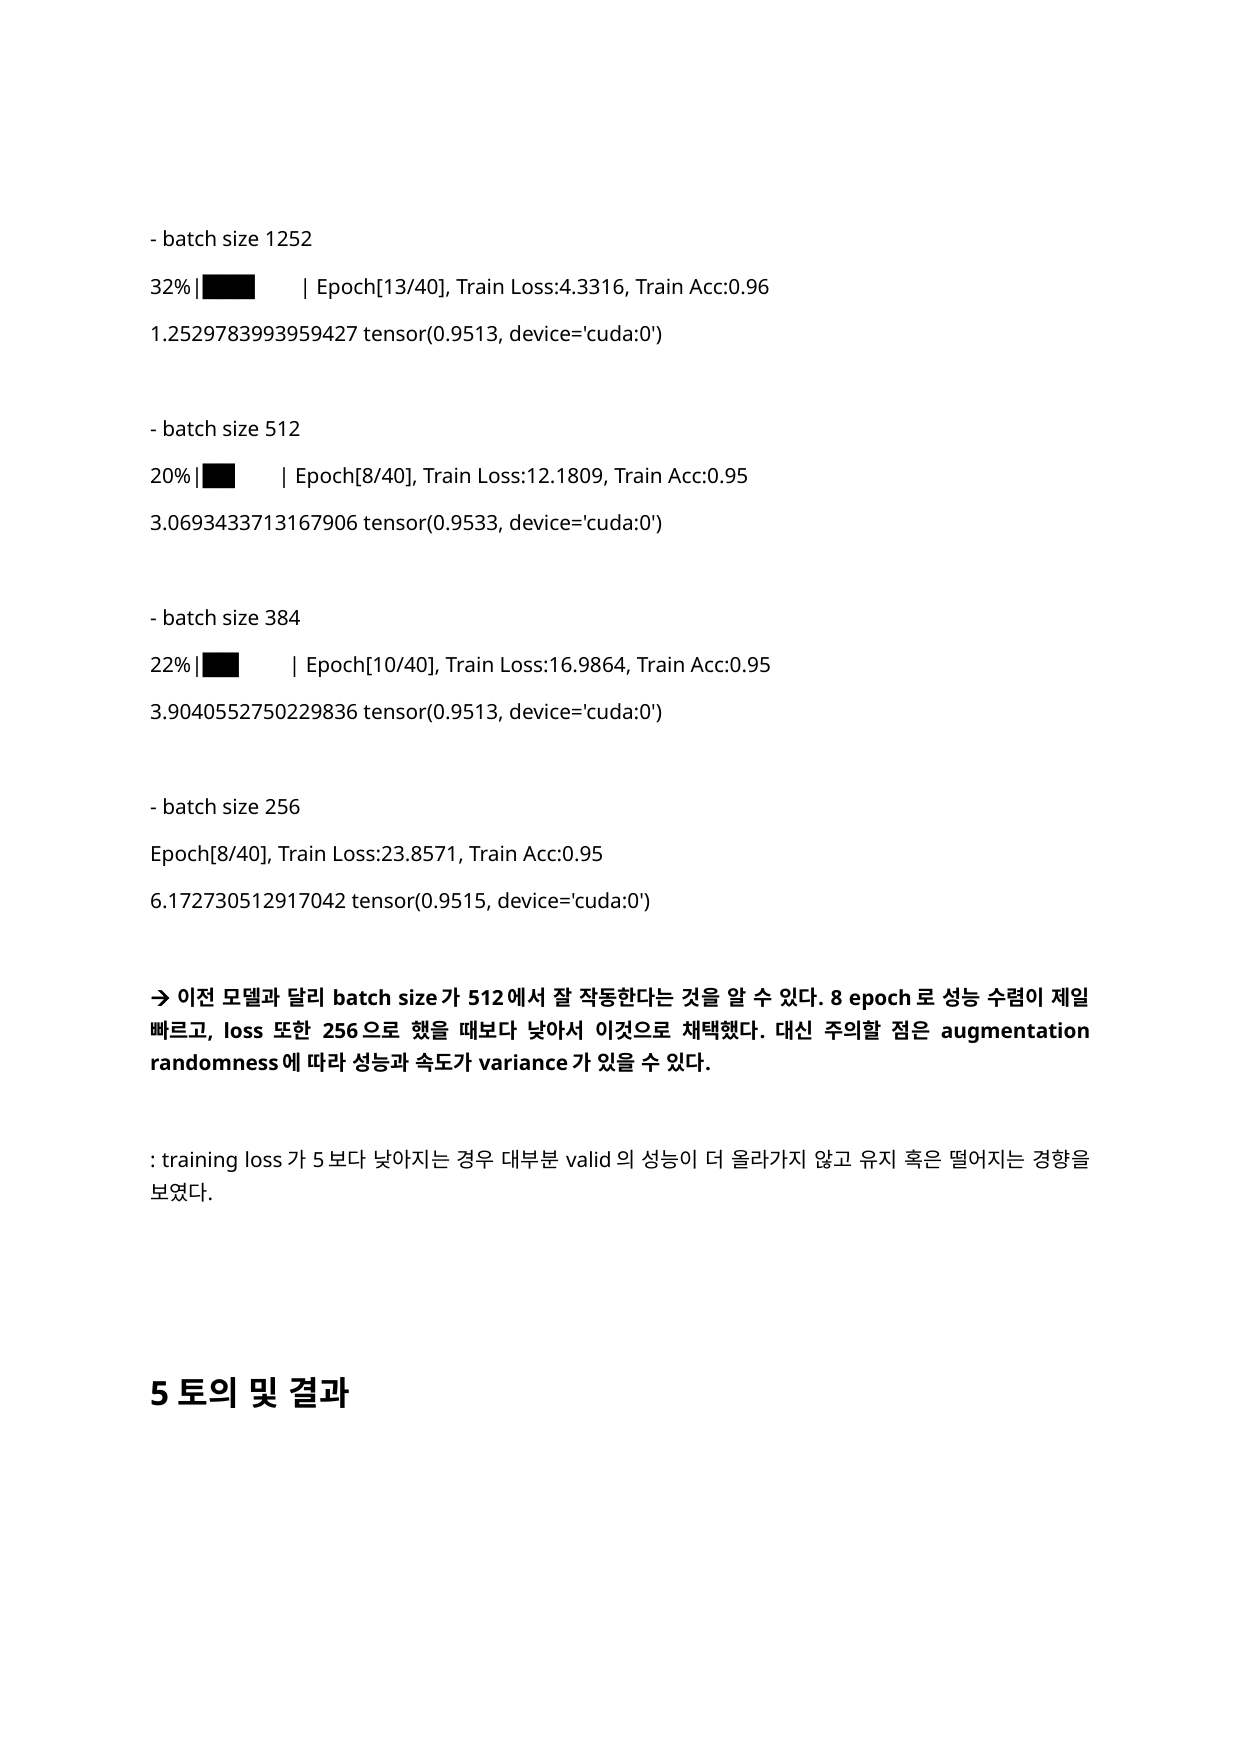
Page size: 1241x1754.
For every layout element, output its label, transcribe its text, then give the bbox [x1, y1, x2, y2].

text - batch size 384 [150, 603, 1090, 631]
text 3.9040552750229836 tensor(0.9513, device='cuda:0') [150, 697, 1090, 726]
text Epoch[8/40], Train Loss:23.8571, Train Acc:0.95 [150, 839, 1090, 868]
text 20%|██ | Epoch[8/40], Train Loss:12.1809, Train Acc:0.95 [150, 461, 1090, 489]
text 이전 모델과 달리 batch size가 512에서 잘 작동한다는 것을 알 수 있다. 8 epoch로 성능 수렴이 제일 빠르고, loss 또한 256으로 했을 때보다 낮아서 이것으로 채택했다. 대신 주의할 점은 augmentation randomness에 따라 성능과 속도가 variance가 있을 수 있다. [150, 981, 1090, 1077]
text - batch size 512 [150, 414, 1090, 442]
text 22%|██▎ | Epoch[10/40], Train Loss:16.9864, Train Acc:0.95 [150, 650, 1090, 678]
text 5 토의 및 결과 [150, 1367, 1090, 1416]
text 1.2529783993959427 tensor(0.9513, device='cuda:0') [150, 319, 1090, 347]
text : training loss가 5보다 낮아지는 경우 대부분 valid의 성능이 더 올라가지 않고 유지 혹은 떨어지는 경향을 보였다. [150, 1143, 1090, 1206]
text - batch size 256 [150, 792, 1090, 820]
text 6.172730512917042 tensor(0.9515, device='cuda:0') [150, 887, 1090, 915]
text 32%|███▎ | Epoch[13/40], Train Loss:4.3316, Train Acc:0.96 [150, 272, 1090, 300]
text - batch size 1252 [150, 224, 1090, 253]
text 3.0693433713167906 tensor(0.9533, device='cuda:0') [150, 508, 1090, 537]
